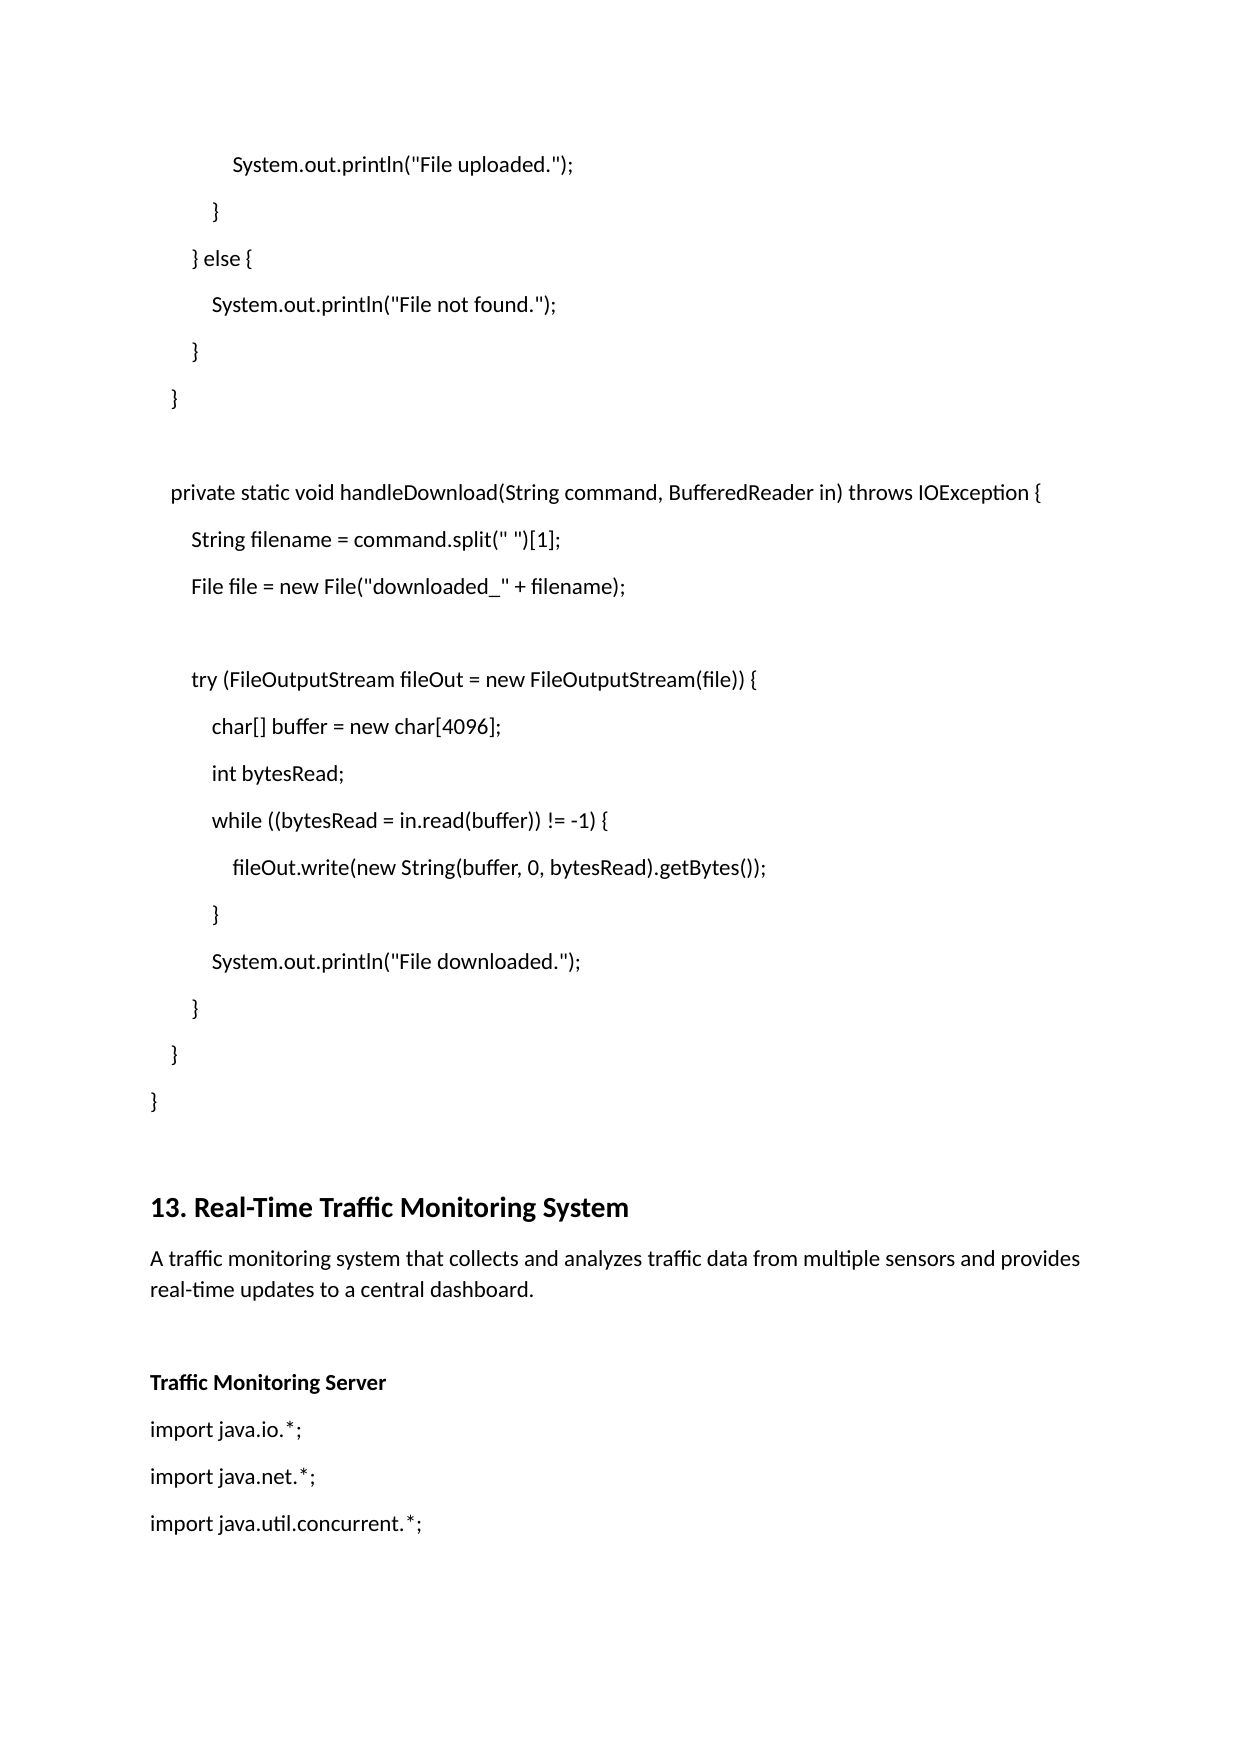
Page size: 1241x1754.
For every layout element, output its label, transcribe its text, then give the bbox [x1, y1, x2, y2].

text } [150, 197, 1090, 225]
text int bytesRead; [150, 759, 1090, 787]
text } [150, 994, 1090, 1022]
text System.out.println("File not found."); [150, 291, 1090, 319]
text try (FileOutputStream fileOut = new FileOutputStream(file)) { [150, 666, 1090, 694]
text Traffic Monitoring Server [150, 1368, 1090, 1397]
text System.out.println("File uploaded."); [150, 150, 1090, 178]
text } [150, 1087, 1090, 1116]
text System.out.println("File downloaded."); [150, 947, 1090, 975]
text import java.net.*; [150, 1462, 1090, 1490]
text import java.util.concurrent.*; [150, 1509, 1090, 1537]
text char[] buffer = new char[4096]; [150, 712, 1090, 741]
text fileOut.write(new String(buffer, 0, bytesRead).getBytes()); [150, 853, 1090, 881]
text } [150, 900, 1090, 928]
text } else { [150, 244, 1090, 272]
text String filename = command.split(" ")[1]; [150, 525, 1090, 553]
text File file = new File("downloaded_" + filename); [150, 572, 1090, 600]
text 13. Real-Time Traffic Monitoring System [150, 1189, 1090, 1225]
text private static void handleDownload(String command, BufferedReader in) throws IOException { [150, 478, 1090, 506]
text import java.io.*; [150, 1415, 1090, 1443]
text } [150, 1041, 1090, 1069]
text while ((bytesRead = in.read(buffer)) != -1) { [150, 806, 1090, 834]
text } [150, 337, 1090, 366]
text } [150, 384, 1090, 412]
text A traffic monitoring system that collects and analyzes traffic data from multiple sensors and provides real-time updates to a central dashboard. [150, 1244, 1090, 1303]
